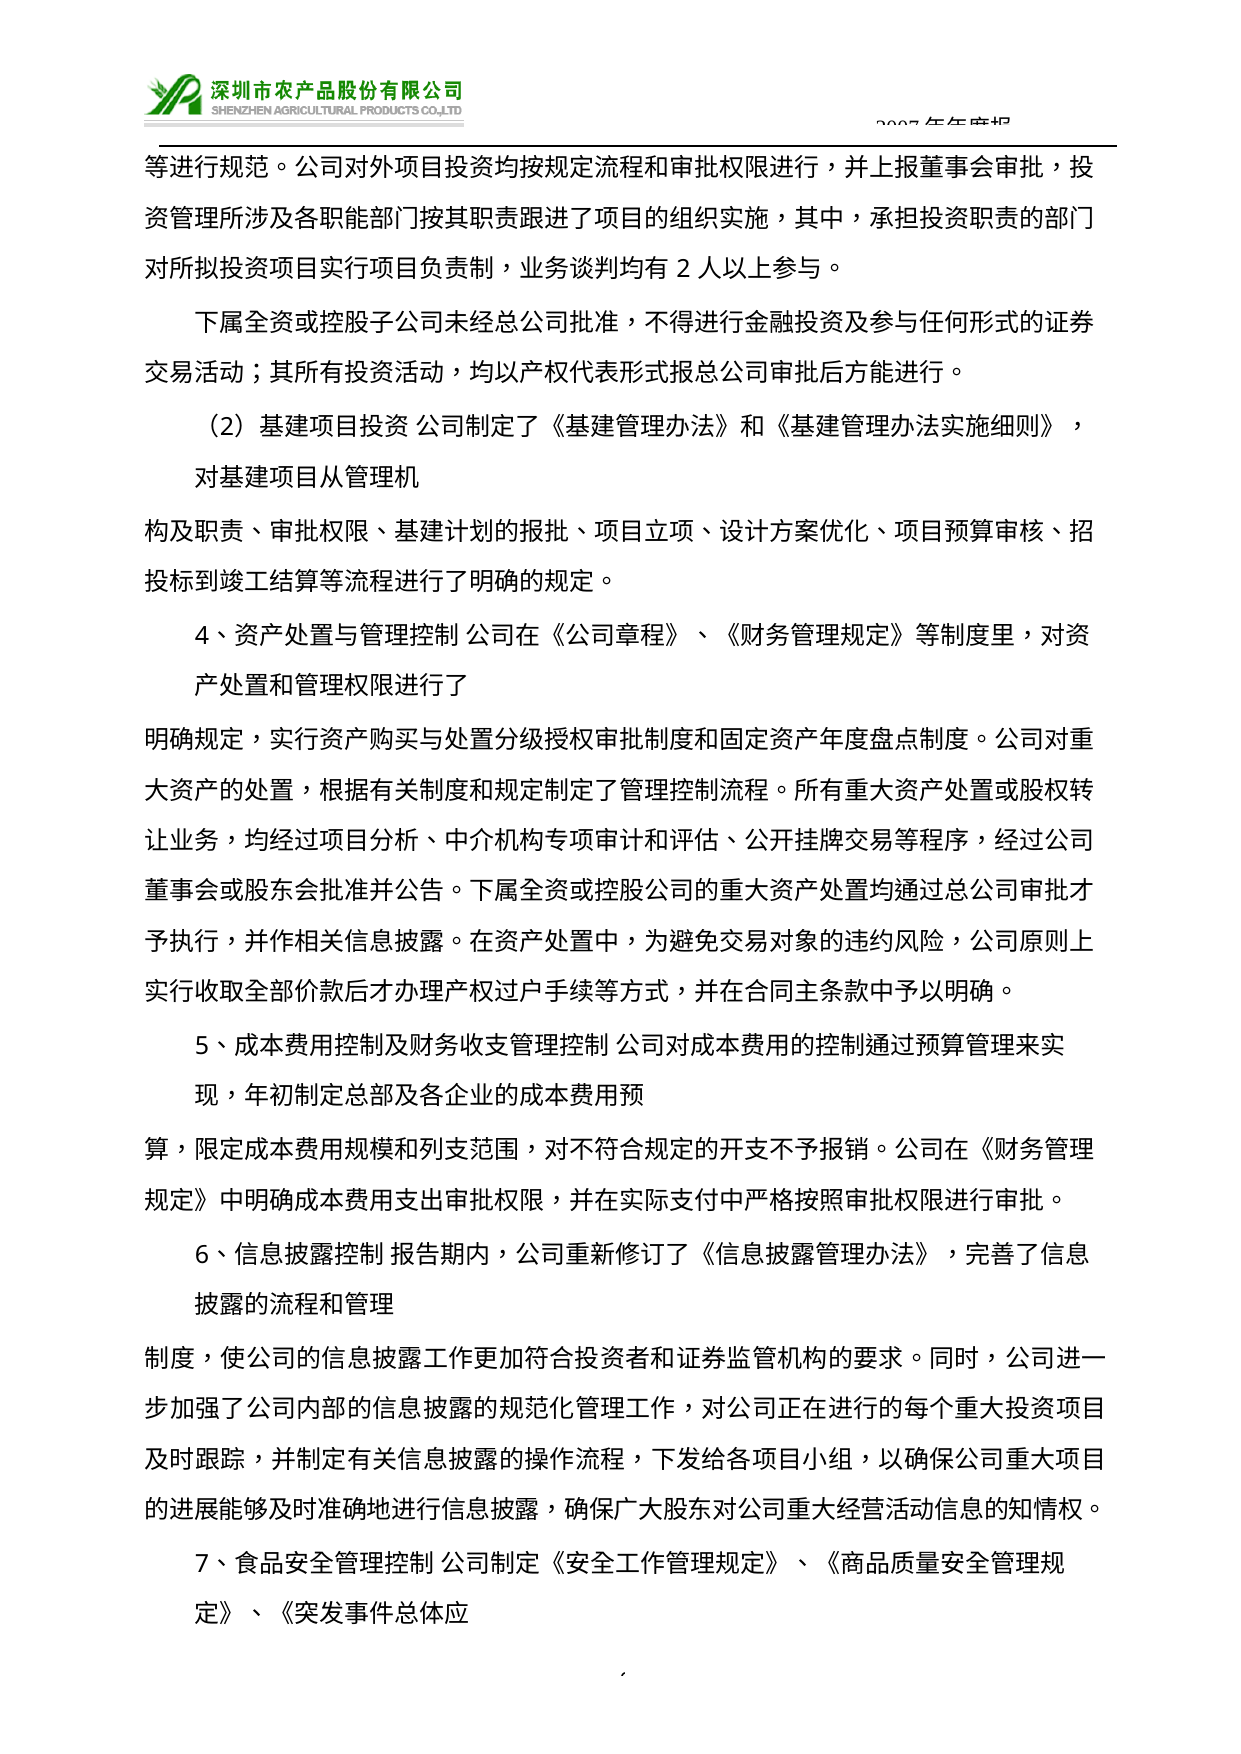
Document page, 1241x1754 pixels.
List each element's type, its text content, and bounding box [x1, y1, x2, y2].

text 等进行规范。公司对外项目投资均按规定流程和审批权限进行，并上报董事会审批，投 资管理所涉及各职能部门按其职责跟进了项目的组织实施，其中，承担投资职责的部门 对所拟投资项目实行项目负责制，业务谈判均有 2 人以上参与。 [144, 150, 1096, 284]
text 算，限定成本费用规模和列支范围，对不符合规定的开支不予报销。公司在《财务管理 规定》中明确成本费用支出审批权限，并在实际支付中严格按照审批权限进行审批。 [144, 1132, 1096, 1216]
text 7、食品安全管理控制 公司制定《安全工作管理规定》、《商品质量安全管理规定》、《突发事件总体应 [194, 1546, 1097, 1630]
picture [144, 72, 464, 127]
text 下属全资或控股子公司未经总公司批准，不得进行金融投资及参与任何形式的证券 交易活动；其所有投资活动，均以产权代表形式报总公司审批后方能进行。 [144, 304, 1097, 389]
text 6、信息披露控制 报告期内，公司重新修订了《信息披露管理办法》，完善了信息披露的流程和管理 [194, 1236, 1097, 1321]
text 制度，使公司的信息披露工作更加符合投资者和证券监管机构的要求。同时，公司进一 步加强了公司内部的信息披露的规范化管理工作，对公司正在进行的每个重大投资项目 及时跟踪，并制定有关信息披露的操作流程，下发给各项目小组，以确保公司重大项目 的进展能够及时准确地进行信息披露，确保广大股东对公司重大经营活动信息的知情权。 [144, 1341, 1108, 1526]
text 5、成本费用控制及财务收支管理控制 公司对成本费用的控制通过预算管理来实现，年初制定总部及各企业的成本费用预 [194, 1028, 1097, 1112]
text 明确规定，实行资产购买与处置分级授权审批制度和固定资产年度盘点制度。公司对重 大资产的处置，根据有关制度和规定制定了管理控制流程。所有重大资产处置或股权转 让业务，均经过项目分析、中介机构专项审计和评估、公开挂牌交易等程序，经过公司 董事会或股东会批准并公告。下属全资或控股公司的重大资产处置均通过总公司审批才 予执行，并作相关信息披露。在资产处置中，为避免交易对象的违约风险，公司原则上 实行收取全部价款后才办理产权过户手续等方式，并在合同主条款中予以明确。 [144, 722, 1096, 1008]
text 构及职责、审批权限、基建计划的报批、项目立项、设计方案优化、项目预算审核、招 投标到竣工结算等流程进行了明确的规定。 [144, 513, 1096, 598]
text （2）基建项目投资 公司制定了《基建管理办法》和《基建管理办法实施细则》，对基建项目从管理机 [194, 409, 1097, 493]
text 4、资产处置与管理控制 公司在《公司章程》、《财务管理规定》等制度里，对资产处置和管理权限进行了 [194, 618, 1097, 702]
